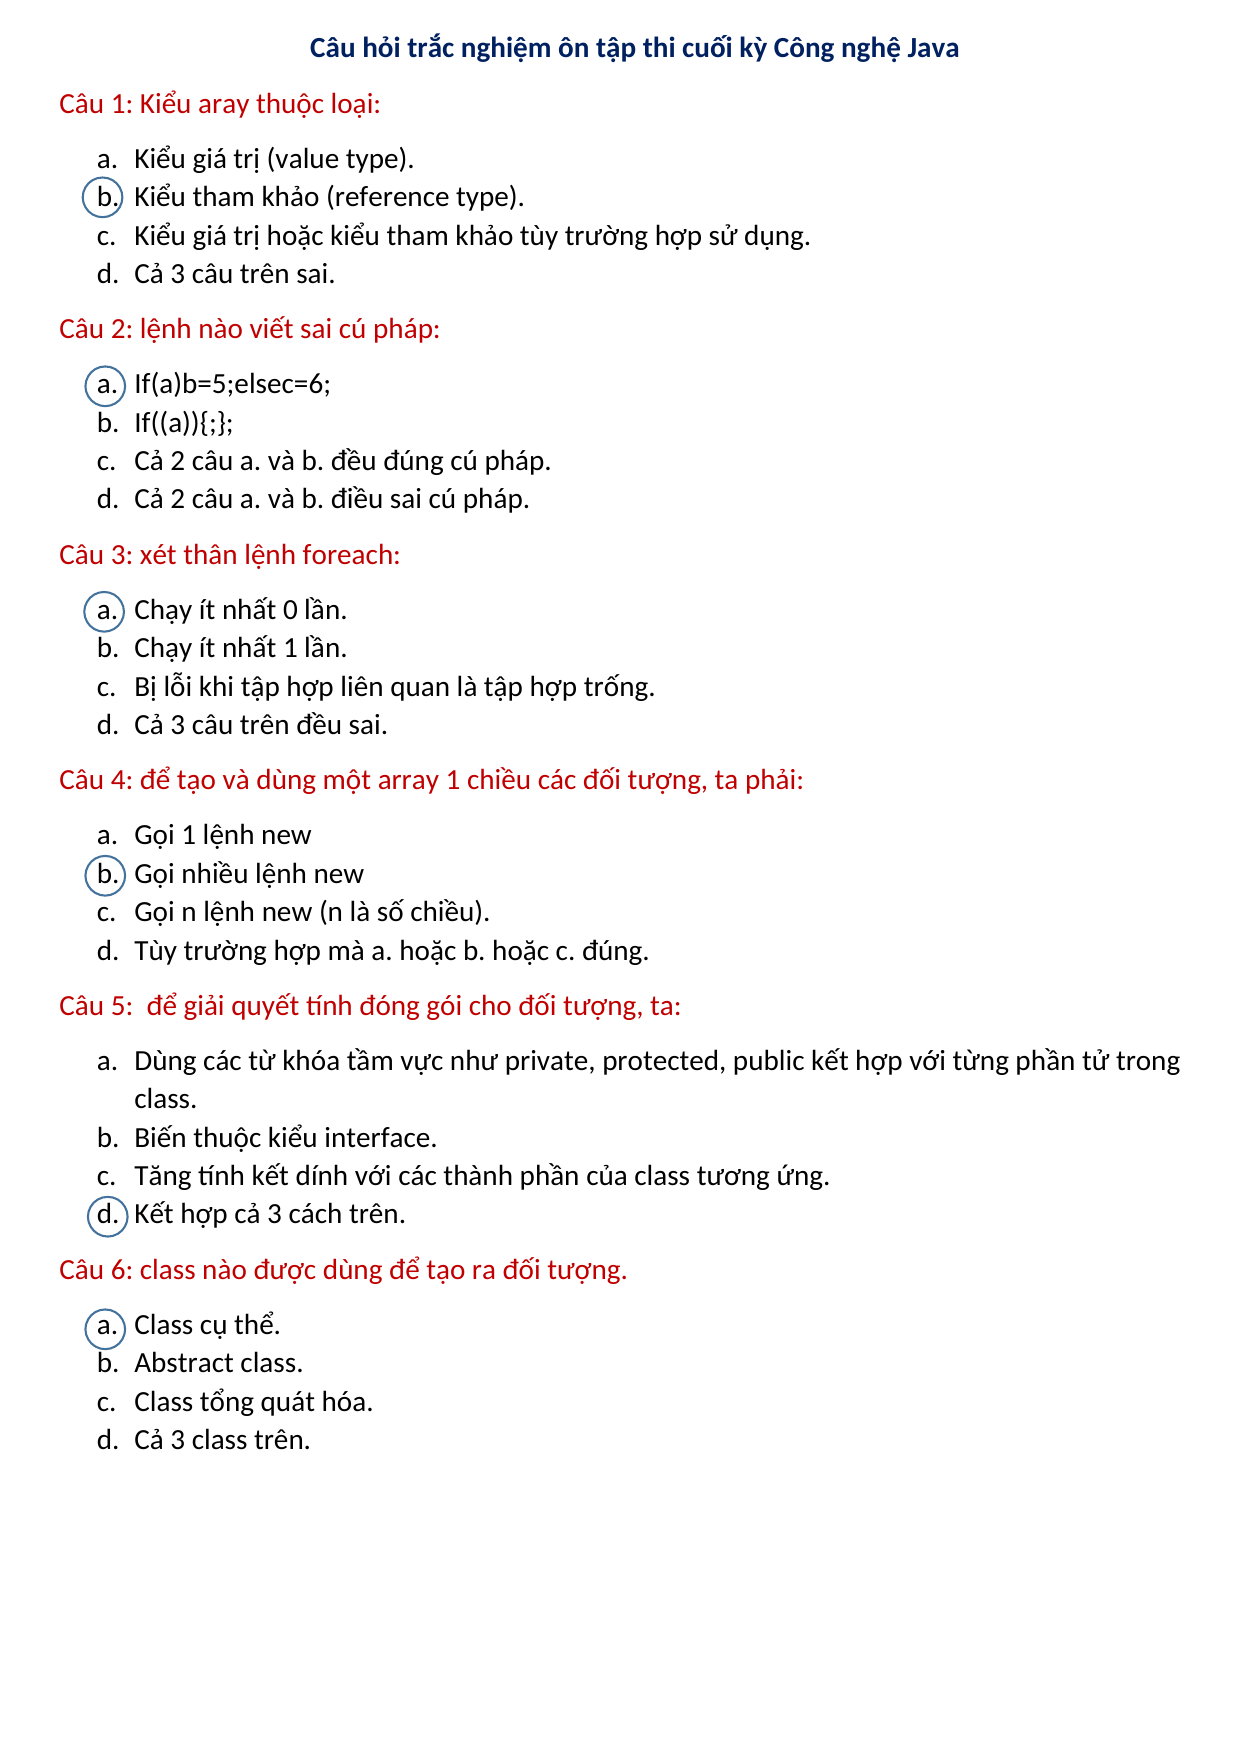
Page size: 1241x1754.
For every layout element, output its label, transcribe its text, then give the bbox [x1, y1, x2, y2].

list Kiểu tham khảo (reference type). [113, 178, 1211, 214]
list Gọi n lệnh new (n là số chiều). [97, 893, 1211, 929]
text Câu 4: để tạo và dùng một array 1 chiều các đối tượng, ta phải: [59, 761, 1211, 797]
list Kết hợp cả 3 cách trên. [115, 1196, 1211, 1231]
list Abstract class. [97, 1344, 1211, 1380]
list Cả 3 câu trên sai. [97, 255, 1211, 291]
list Gọi 1 lệnh new [97, 816, 1211, 852]
text Câu 5: để giải quyết tính đóng gói cho đối tượng, ta: [59, 987, 1211, 1022]
list Tùy trường hợp mà a. hoặc b. hoặc c. đúng. [97, 932, 1211, 967]
list Chạy ít nhất 0 lần. [111, 591, 1211, 626]
text Câu 6: class nào được dùng để tạo ra đối tượng. [59, 1251, 1211, 1286]
list If((a)){;}; [97, 404, 1211, 439]
text Câu 3: xét thân lệnh foreach: [59, 536, 1211, 571]
list Chạy ít nhất 1 lần. [97, 629, 1211, 665]
list Cả 3 câu trên đều sai. [97, 706, 1211, 742]
list Cả 2 câu a. và b. điều sai cú pháp. [97, 481, 1211, 516]
list Bị lỗi khi tập hợp liên quan là tập hợp trống. [97, 668, 1211, 703]
list Class cụ thể. [97, 1306, 1211, 1341]
list Tăng tính kết dính với các thành phần của class tương ứng. [97, 1157, 1211, 1193]
list Cả 2 câu a. và b. đều đúng cú pháp. [97, 442, 1211, 478]
list Kiểu giá trị (value type). [97, 140, 1211, 175]
text Câu 1: Kiểu aray thuộc loại: [59, 85, 1211, 120]
list Dùng các từ khóa tầm vực như private, protected, public kết hợp với từng phần tử trong class. [97, 1042, 1211, 1116]
list Gọi nhiều lệnh new [112, 855, 1211, 890]
list Biến thuộc kiểu interface. [97, 1119, 1211, 1154]
list If(a)b=5;elsec=6; [111, 365, 1211, 401]
list Class tổng quát hóa. [97, 1383, 1211, 1418]
text Câu 2: lệnh nào viết sai cú pháp: [59, 310, 1211, 346]
list Cả 3 class trên. [97, 1421, 1211, 1457]
text Câu hỏi trắc nghiệm ôn tập thi cuối kỳ Công nghệ Java [59, 29, 1211, 65]
list Kiểu giá trị hoặc kiểu tham khảo tùy trường hợp sử dụng. [97, 217, 1211, 252]
